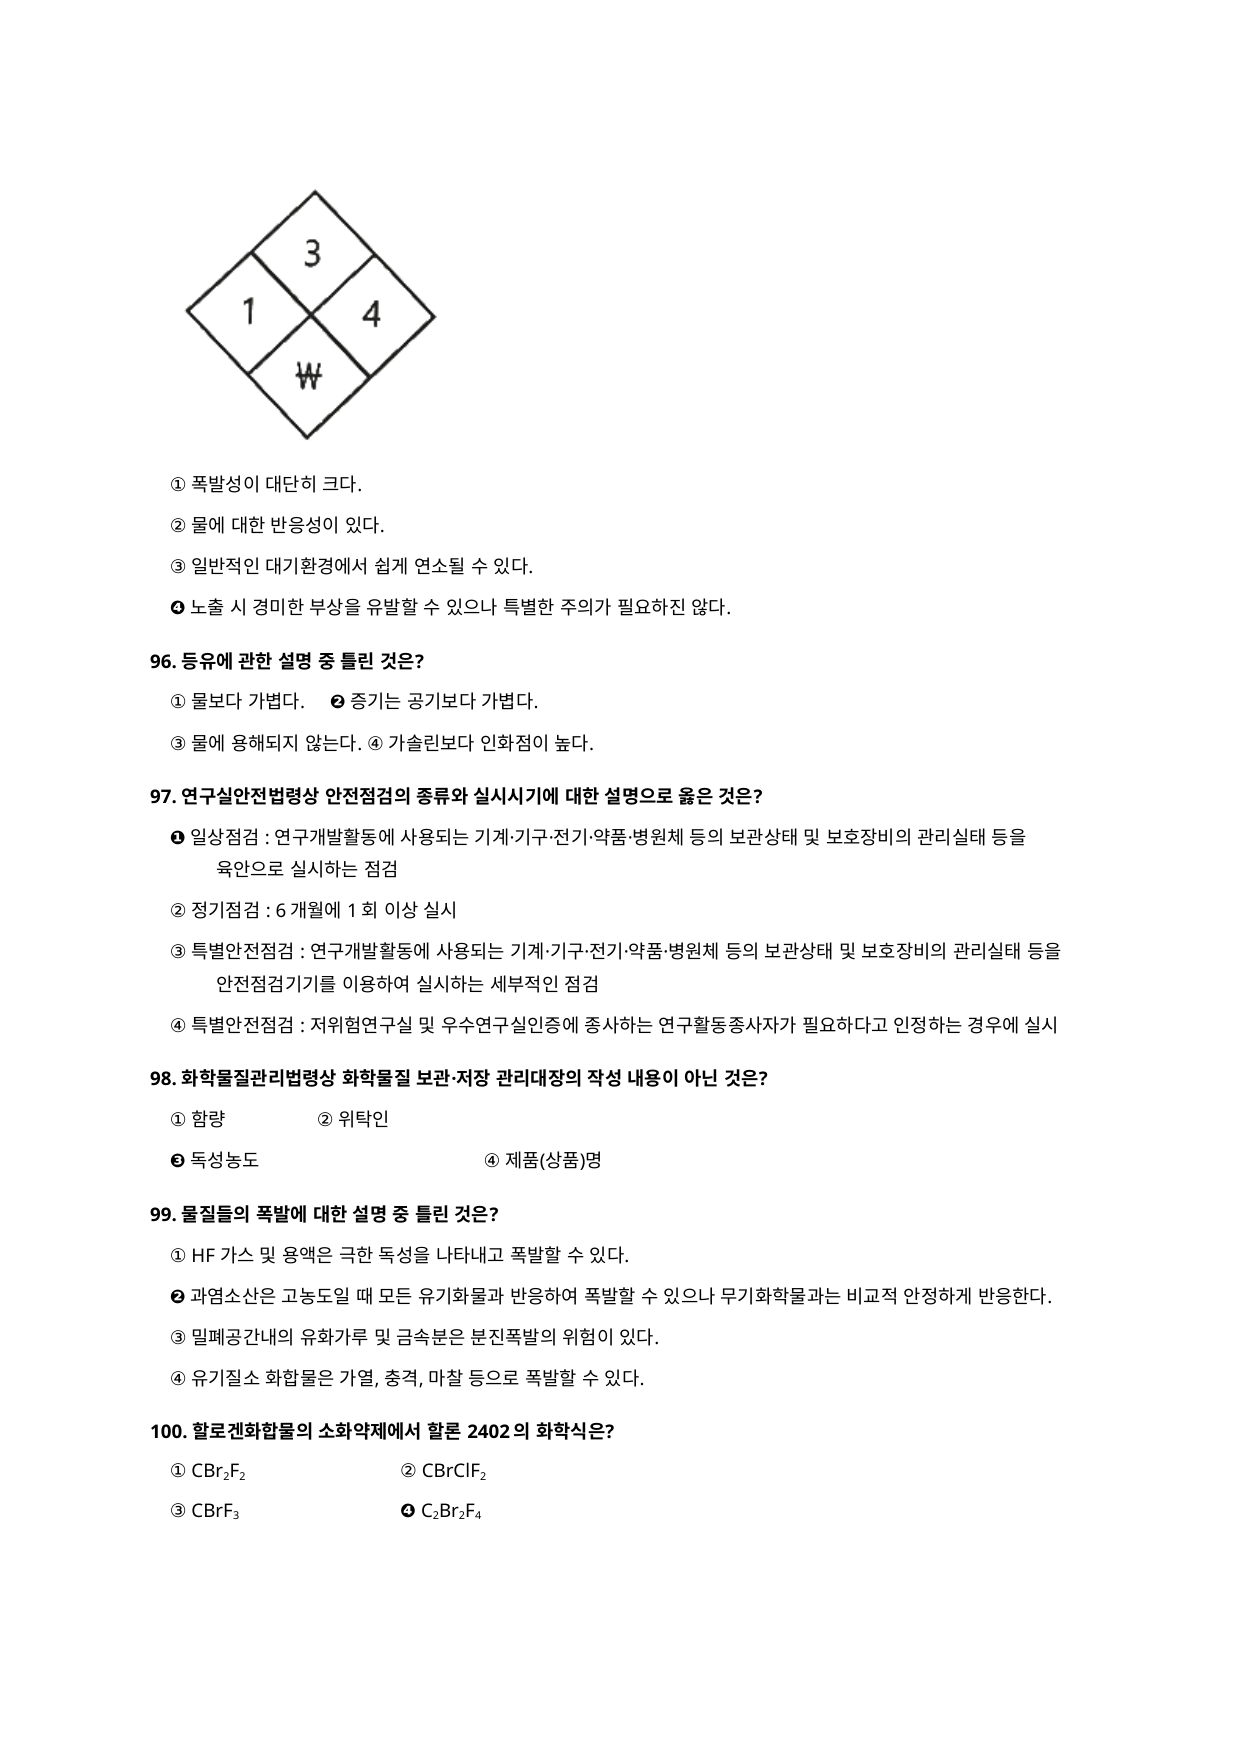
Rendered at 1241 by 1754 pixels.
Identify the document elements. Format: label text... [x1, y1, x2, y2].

text ① CBr2F2 ② CBrClF2 [150, 1458, 1090, 1483]
text ④ 유기질소 화합물은 가열, 충격, 마찰 등으로 폭발할 수 있다. [150, 1363, 1090, 1391]
text ② 정기점검 : 6개월에 1회 이상 실시 [150, 896, 1090, 923]
text ① 폭발성이 대단히 크다. [150, 470, 1090, 497]
text 96. 등유에 관한 설명 중 틀린 것은? [150, 646, 1090, 673]
text ③ 밀폐공간내의 유화가루 및 금속분은 분진폭발의 위험이 있다. [150, 1322, 1090, 1350]
text ③ 물에 용해되지 않는다. ④ 가솔린보다 인화점이 높다. [150, 728, 1090, 755]
text ❷ 과염소산은 고농도일 때 모든 유기화물과 반응하여 폭발할 수 있으나 무기화학물과는 비교적 안정하게 반응한다. [150, 1282, 1090, 1309]
text ③ CBrF3 ❹ C2Br2F4 [150, 1497, 1090, 1523]
text ① HF 가스 및 용액은 극한 독성을 나타내고 폭발할 수 있다. [150, 1241, 1090, 1268]
text 99. 물질들의 폭발에 대한 설명 중 틀린 것은? [150, 1200, 1090, 1227]
text ❹ 노출 시 경미한 부상을 유발할 수 있으나 특별한 주의가 필요하진 않다. [150, 593, 1090, 620]
text 98. 화학물질관리법령상 화학물질 보관·저장 관리대장의 작성 내용이 아닌 것은? [150, 1064, 1090, 1091]
text ❶ 일상점검 : 연구개발활동에 사용되는 기계·기구·전기·약품·병원체 등의 보관상태 및 보호장비의 관리실태 등을 육안으로 실시하는 점검 [150, 822, 1090, 882]
picture [169, 177, 451, 451]
text ③ 특별안전점검 : 연구개발활동에 사용되는 기계·기구·전기·약품·병원체 등의 보관상태 및 보호장비의 관리실태 등을 안전점검기기를 이용하여 실시하는 세부적인 점검 [150, 937, 1090, 997]
text 97. 연구실안전법령상 안전점검의 종류와 실시시기에 대한 설명으로 옳은 것은? [150, 782, 1090, 809]
text ❸ 독성농도 ④ 제품(상품)명 [150, 1146, 1090, 1173]
text ④ 특별안전점검 : 저위험연구실 및 우수연구실인증에 종사하는 연구활동종사자가 필요하다고 인정하는 경우에 실시 [150, 1011, 1090, 1038]
text 100. 할로겐화합물의 소화약제에서 할론 2402의 화학식은? [150, 1417, 1090, 1444]
text ② 물에 대한 반응성이 있다. [150, 511, 1090, 538]
text ③ 일반적인 대기환경에서 쉽게 연소될 수 있다. [150, 552, 1090, 579]
text ① 물보다 가볍다. ❷ 증기는 공기보다 가볍다. [150, 687, 1090, 714]
text ① 함량 ② 위탁인 [150, 1105, 1090, 1132]
